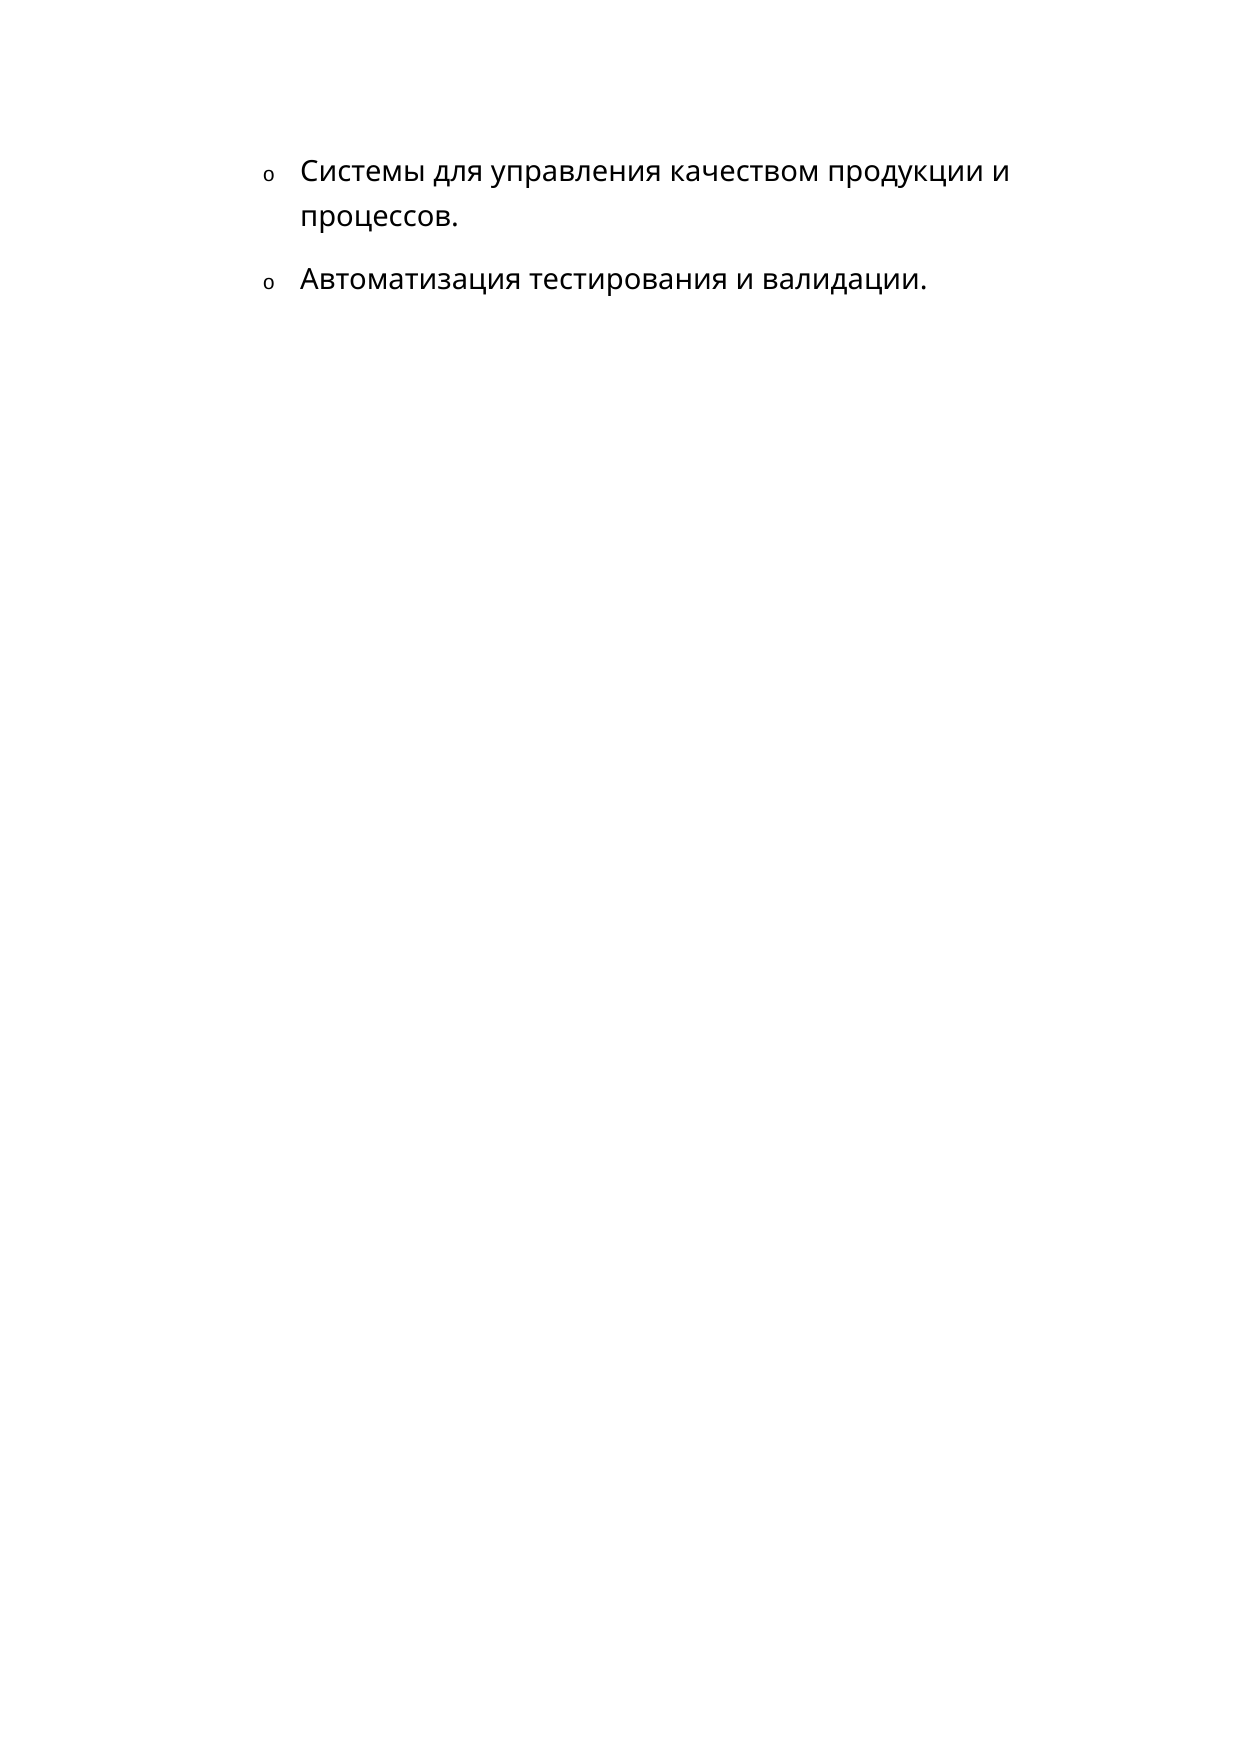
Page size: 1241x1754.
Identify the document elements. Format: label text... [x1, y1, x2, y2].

list Автоматизация тестирования и валидации. [262, 258, 1090, 298]
list Системы для управления качеством продукции и процессов. [262, 150, 1090, 235]
